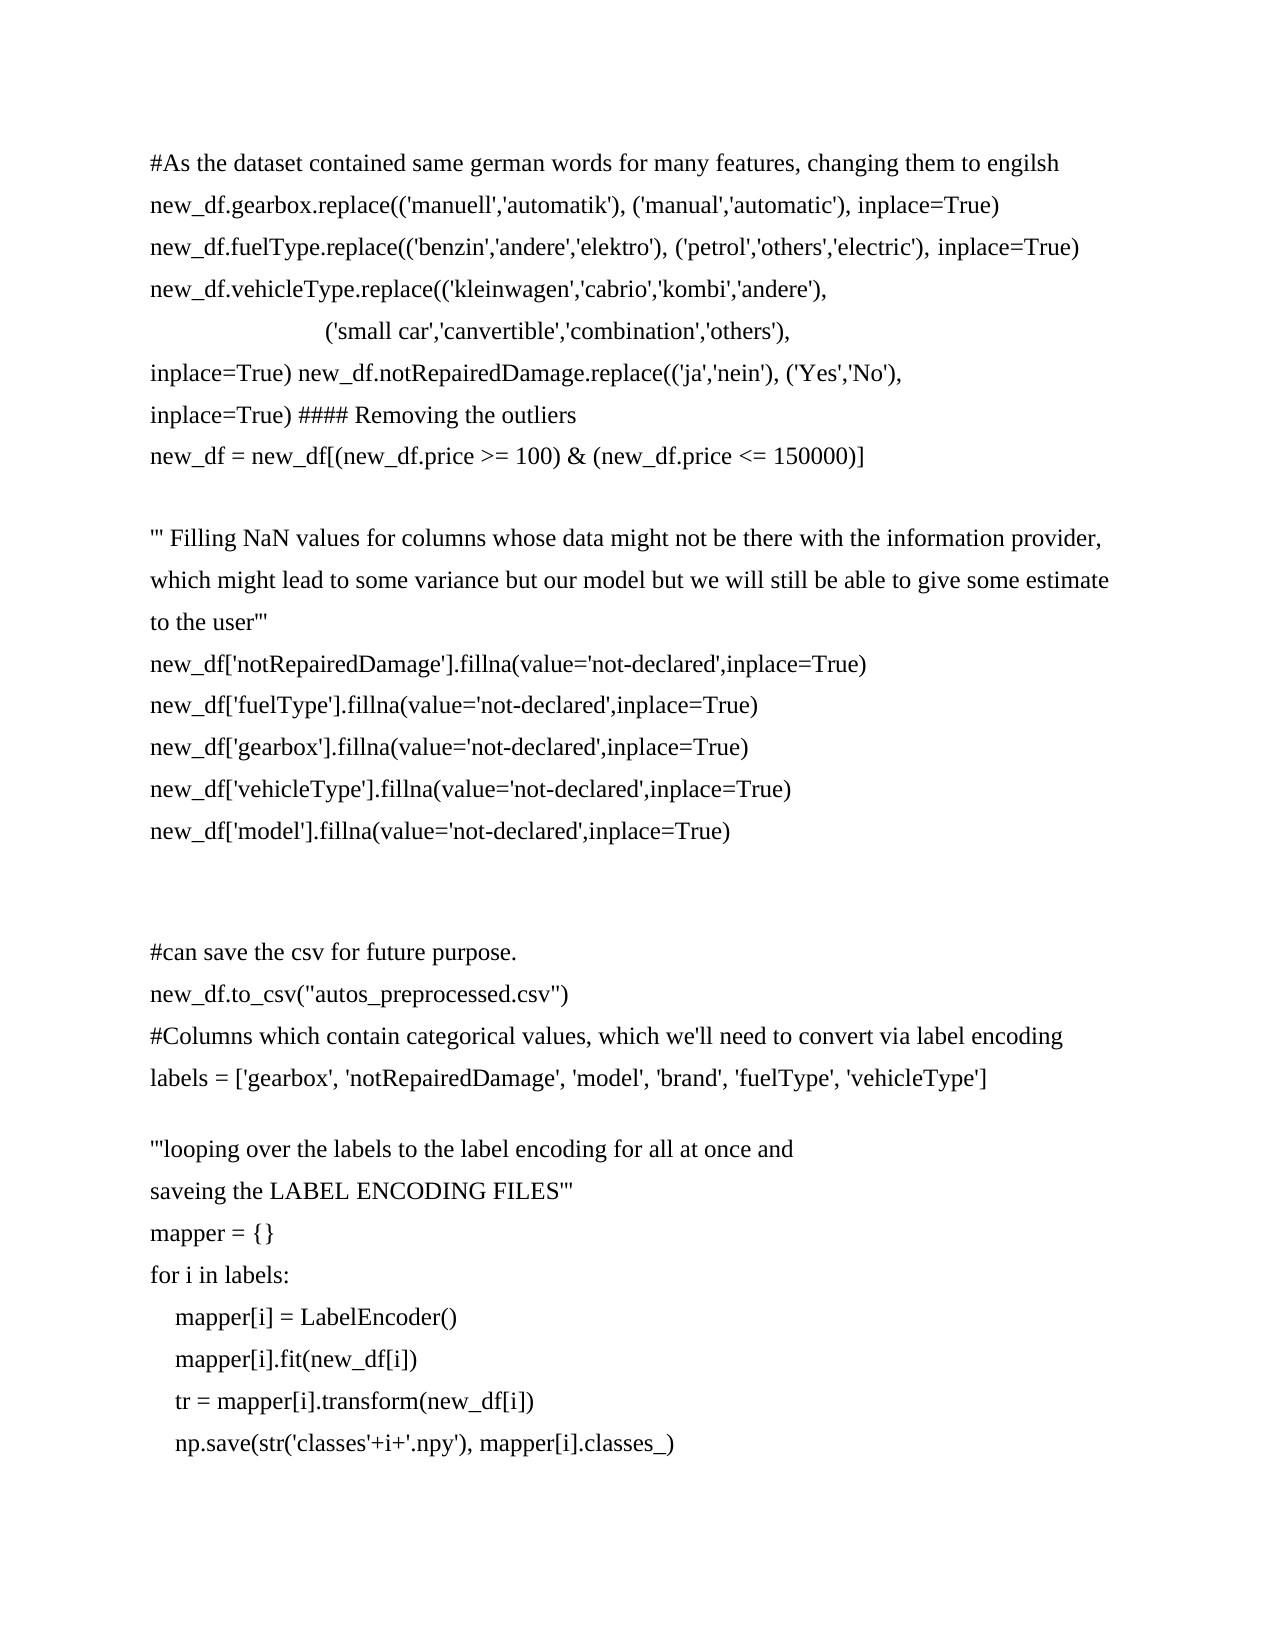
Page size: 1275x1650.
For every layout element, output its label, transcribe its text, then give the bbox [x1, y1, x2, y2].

text ('small car','canvertible','combination','others'), inplace=True) new_df.notRepairedDamage.replace(('ja','nein'), ('Yes','No'), inplace=True) #### Removing the outliers [150, 316, 938, 428]
text #Columns which contain categorical values, which we'll need to convert via label encoding labels = ['gearbox', 'notRepairedDamage', 'model', 'brand', 'fuelType', 'vehicleType'] [150, 1021, 1065, 1092]
text #As the dataset contained same german words for many features, changing them to engilsh new_df.gearbox.replace(('manuell','automatik'), ('manual','automatic'), inplace=True) new_df.fuelType.replace(('benzin','andere','elektro'), ('petrol','others','electric'), inplace=True) new_df.vehicleType.replace(('kleinwagen','cabrio','kombi','andere'), [150, 148, 1081, 303]
text mapper[i] = LabelEncoder() mapper[i].fit(new_df[i]) [175, 1302, 459, 1373]
text new_df = new_df[(new_df.price >= 100) & (new_df.price <= 150000)] [150, 442, 1275, 470]
text tr = mapper[i].transform(new_df[i]) np.save(str('classes'+i+'.npy'), mapper[i].classes_) [175, 1386, 675, 1456]
text #can save the csv for future purpose. new_df.to_csv("autos_preprocessed.csv") [150, 937, 571, 1008]
text new_df['notRepairedDamage'].fillna(value='not-declared',inplace=True) new_df['fuelType'].fillna(value='not-declared',inplace=True) new_df['gearbox'].fillna(value='not-declared',inplace=True) new_df['vehicleType'].fillna(value='not-declared',inplace=True) new_df['model'].fillna(value='not-declared',inplace=True) [150, 649, 873, 845]
text ''' Filling NaN values for columns whose data might not be there with the information provider, which might lead to some variance but our model but we will still be able to give some estimate to the user''' [150, 523, 1112, 636]
text '''looping over the labels to the label encoding for all at once and saveing the LABEL ENCODING FILES''' [150, 1134, 796, 1205]
text mapper = {} for i in labels: [150, 1218, 290, 1289]
